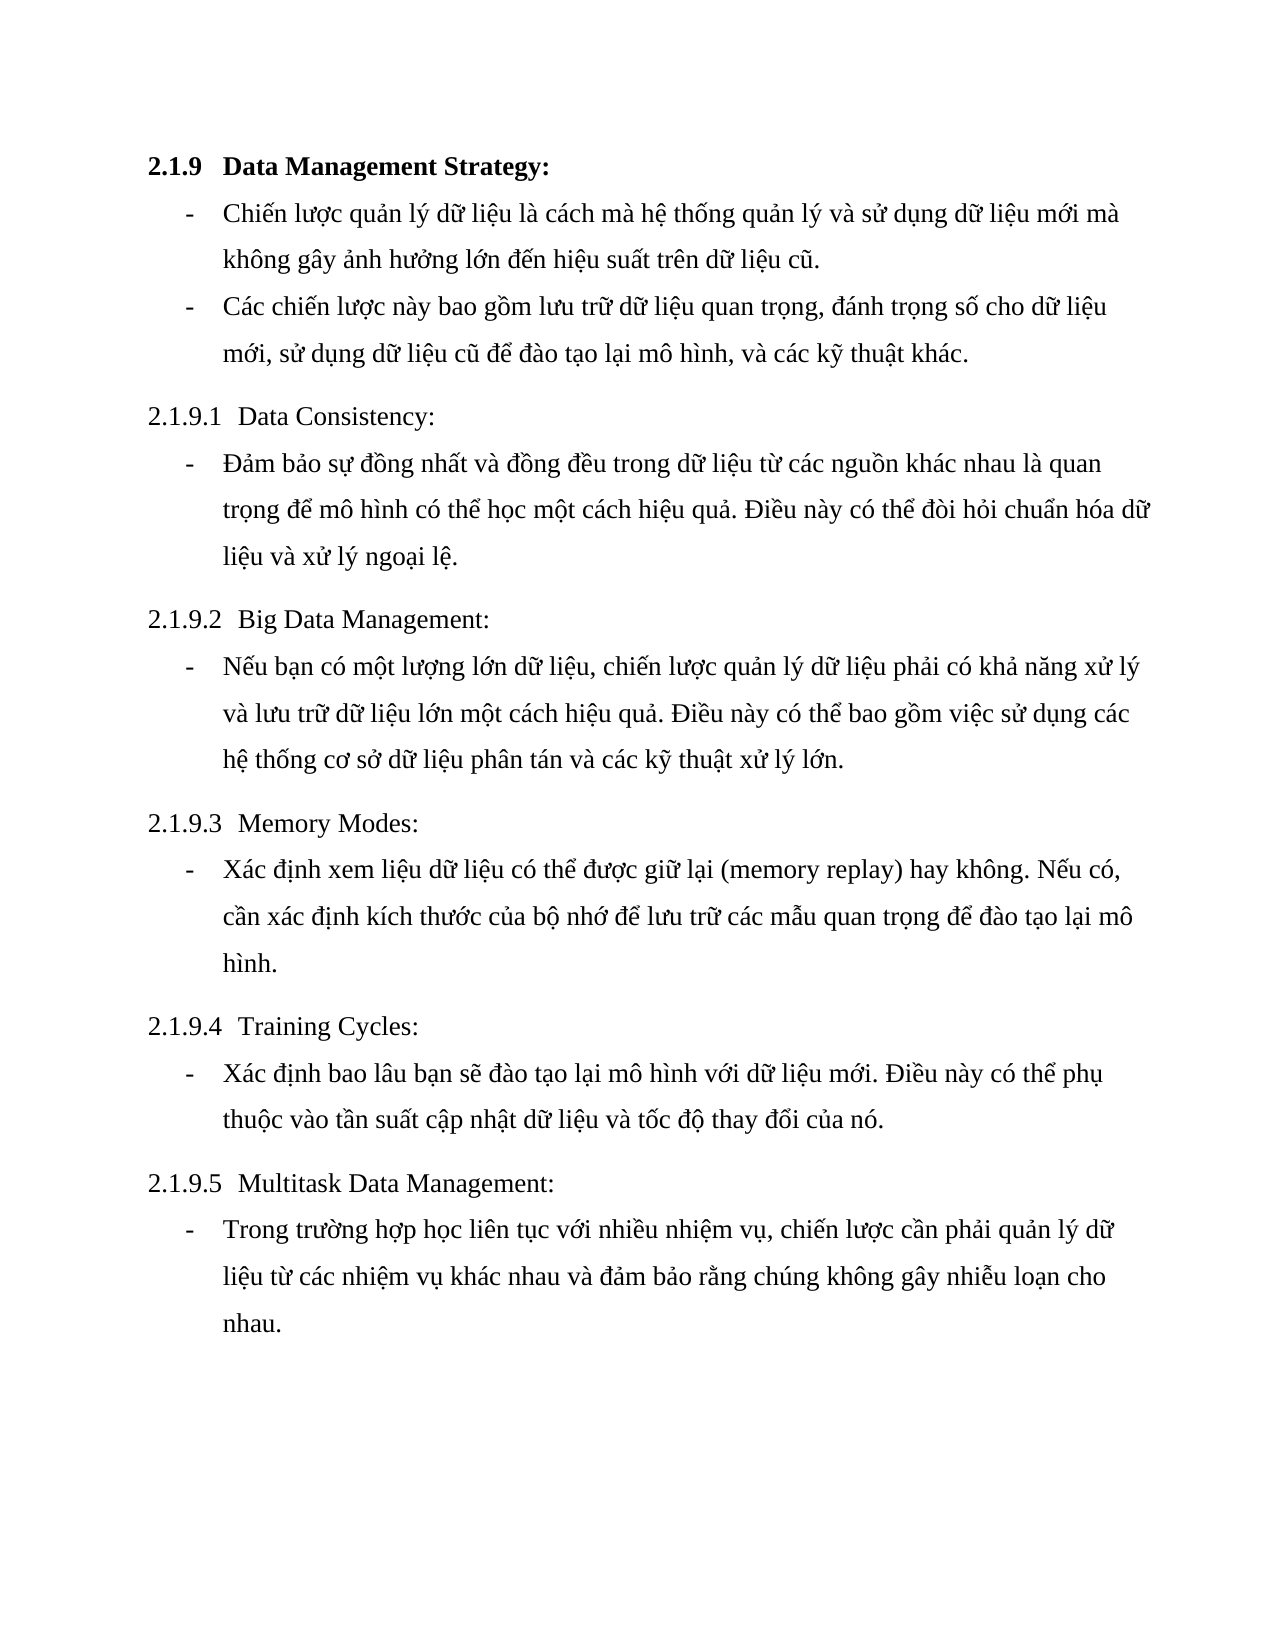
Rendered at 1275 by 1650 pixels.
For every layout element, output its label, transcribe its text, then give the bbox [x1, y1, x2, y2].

list Đảm bảo sự đồng nhất và đồng đều trong dữ liệu từ các nguồn khác nhau là quan trọng để mô hình có thể học một cách hiệu quả. Điều này có thể đòi hỏi chuẩn hóa dữ liệu và xử lý ngoại lệ. [185, 447, 1157, 571]
subtitle Memory Modes: [148, 807, 1157, 838]
list Trong trường hợp học liên tục với nhiều nhiệm vụ, chiến lược cần phải quản lý dữ liệu từ các nhiệm vụ khác nhau và đảm bảo rằng chúng không gây nhiễu loạn cho nhau. [185, 1213, 1157, 1338]
subtitle Data Management Strategy: [148, 150, 1157, 181]
subtitle Big Data Management: [148, 603, 1157, 634]
subtitle Training Cycles: [148, 1010, 1157, 1041]
list Xác định xem liệu dữ liệu có thể được giữ lại (memory replay) hay không. Nếu có, cần xác định kích thước của bộ nhớ để lưu trữ các mẫu quan trọng để đào tạo lại mô hình. [185, 853, 1157, 978]
subtitle Data Consistency: [148, 400, 1157, 431]
subtitle Multitask Data Management: [148, 1167, 1157, 1198]
list Các chiến lược này bao gồm lưu trữ dữ liệu quan trọng, đánh trọng số cho dữ liệu mới, sử dụng dữ liệu cũ để đào tạo lại mô hình, và các kỹ thuật khác. [185, 290, 1157, 368]
list Nếu bạn có một lượng lớn dữ liệu, chiến lược quản lý dữ liệu phải có khả năng xử lý và lưu trữ dữ liệu lớn một cách hiệu quả. Điều này có thể bao gồm việc sử dụng các hệ thống cơ sở dữ liệu phân tán và các kỹ thuật xử lý lớn. [185, 650, 1157, 774]
list Xác định bao lâu bạn sẽ đào tạo lại mô hình với dữ liệu mới. Điều này có thể phụ thuộc vào tần suất cập nhật dữ liệu và tốc độ thay đổi của nó. [185, 1057, 1157, 1134]
list Chiến lược quản lý dữ liệu là cách mà hệ thống quản lý và sử dụng dữ liệu mới mà không gây ảnh hưởng lớn đến hiệu suất trên dữ liệu cũ. [185, 197, 1157, 274]
